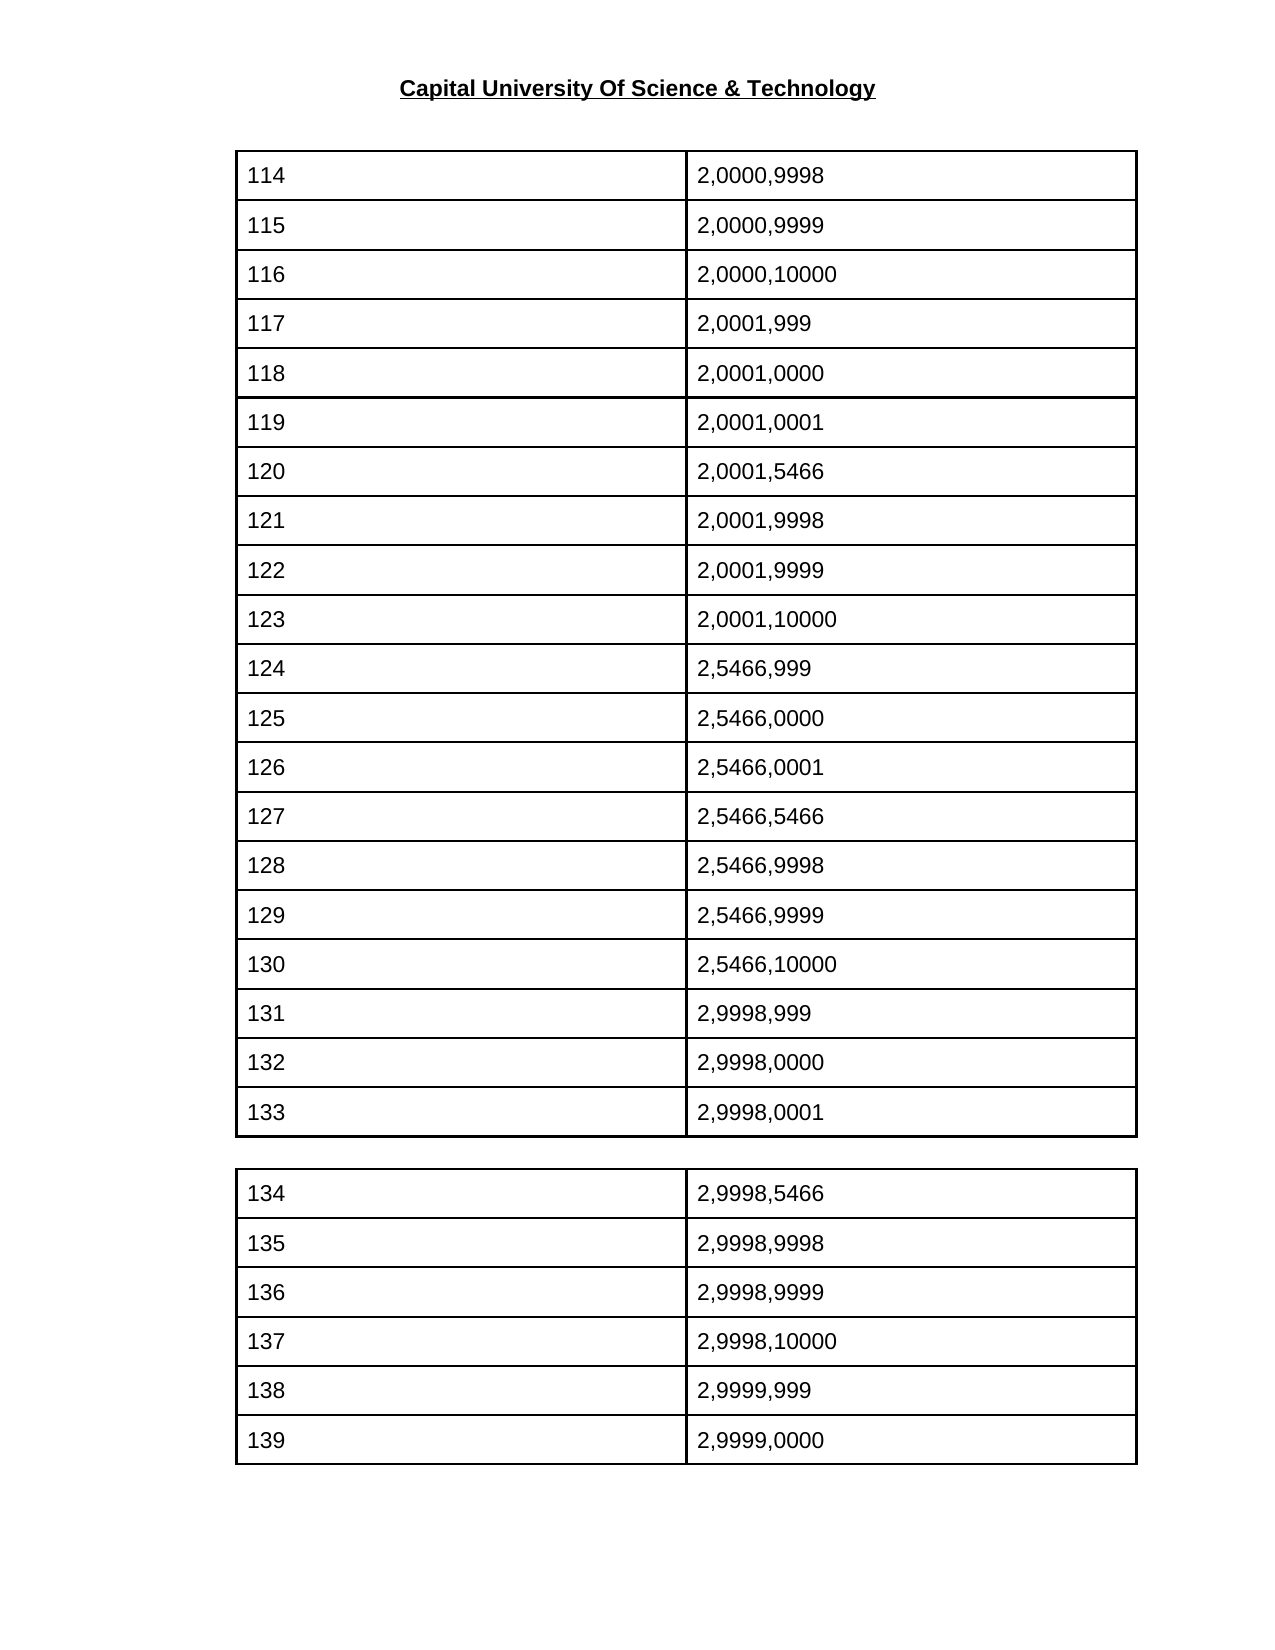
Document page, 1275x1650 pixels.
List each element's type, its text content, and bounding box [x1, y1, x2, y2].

table_cell 2,5466,10000 [688, 940, 1135, 988]
table_cell 2,9999,999 [688, 1367, 1135, 1414]
table_cell 2,5466,5466 [688, 793, 1135, 840]
table_cell 2,9998,9998 [688, 1219, 1135, 1266]
table_cell 118 [238, 349, 685, 396]
table_cell 131 [238, 990, 685, 1037]
table_cell 2,9998,999 [688, 990, 1135, 1037]
table_cell 2,9998,0000 [688, 1039, 1135, 1086]
table_cell 2,0001,0001 [688, 399, 1135, 446]
table_cell 135 [238, 1219, 685, 1266]
table_cell 132 [238, 1039, 685, 1086]
table_cell 125 [238, 694, 685, 741]
table_cell 2,5466,0001 [688, 743, 1135, 791]
table_cell 123 [238, 596, 685, 643]
table_cell 2,0001,9998 [688, 497, 1135, 544]
table_cell 115 [238, 201, 685, 248]
table_cell 138 [238, 1367, 685, 1414]
table_cell 120 [238, 448, 685, 495]
table_cell 2,0000,9999 [688, 201, 1135, 248]
table_cell 130 [238, 940, 685, 988]
table_cell 122 [238, 546, 685, 593]
table_header 134 [238, 1170, 685, 1217]
table_cell 2,0001,9999 [688, 546, 1135, 593]
table_cell 2,9998,10000 [688, 1318, 1135, 1365]
table_cell 2,5466,0000 [688, 694, 1135, 741]
table_cell 2,9998,0001 [688, 1088, 1135, 1135]
table_cell 117 [238, 300, 685, 347]
table_cell 2,0001,5466 [688, 448, 1135, 495]
table_cell 2,5466,9998 [688, 842, 1135, 889]
table_cell 137 [238, 1318, 685, 1365]
table_cell 139 [238, 1416, 685, 1463]
table_cell 133 [238, 1088, 685, 1135]
table_cell 129 [238, 891, 685, 938]
table_cell 127 [238, 793, 685, 840]
table_cell 2,0000,10000 [688, 251, 1135, 298]
table_header 2,0000,9998 [688, 152, 1135, 199]
table_cell 126 [238, 743, 685, 791]
table_cell 121 [238, 497, 685, 544]
table_cell 119 [238, 399, 685, 446]
table_cell 2,0001,0000 [688, 349, 1135, 396]
table_cell 136 [238, 1268, 685, 1316]
table_cell 2,5466,9999 [688, 891, 1135, 938]
table_header 114 [238, 152, 685, 199]
table_cell 2,0001,999 [688, 300, 1135, 347]
table_cell 2,9998,9999 [688, 1268, 1135, 1316]
table_cell 2,0001,10000 [688, 596, 1135, 643]
table_cell 2,9999,0000 [688, 1416, 1135, 1463]
table_cell 124 [238, 645, 685, 692]
table_cell 116 [238, 251, 685, 298]
table_cell 128 [238, 842, 685, 889]
table_header 2,9998,5466 [688, 1170, 1135, 1217]
table_cell 2,5466,999 [688, 645, 1135, 692]
